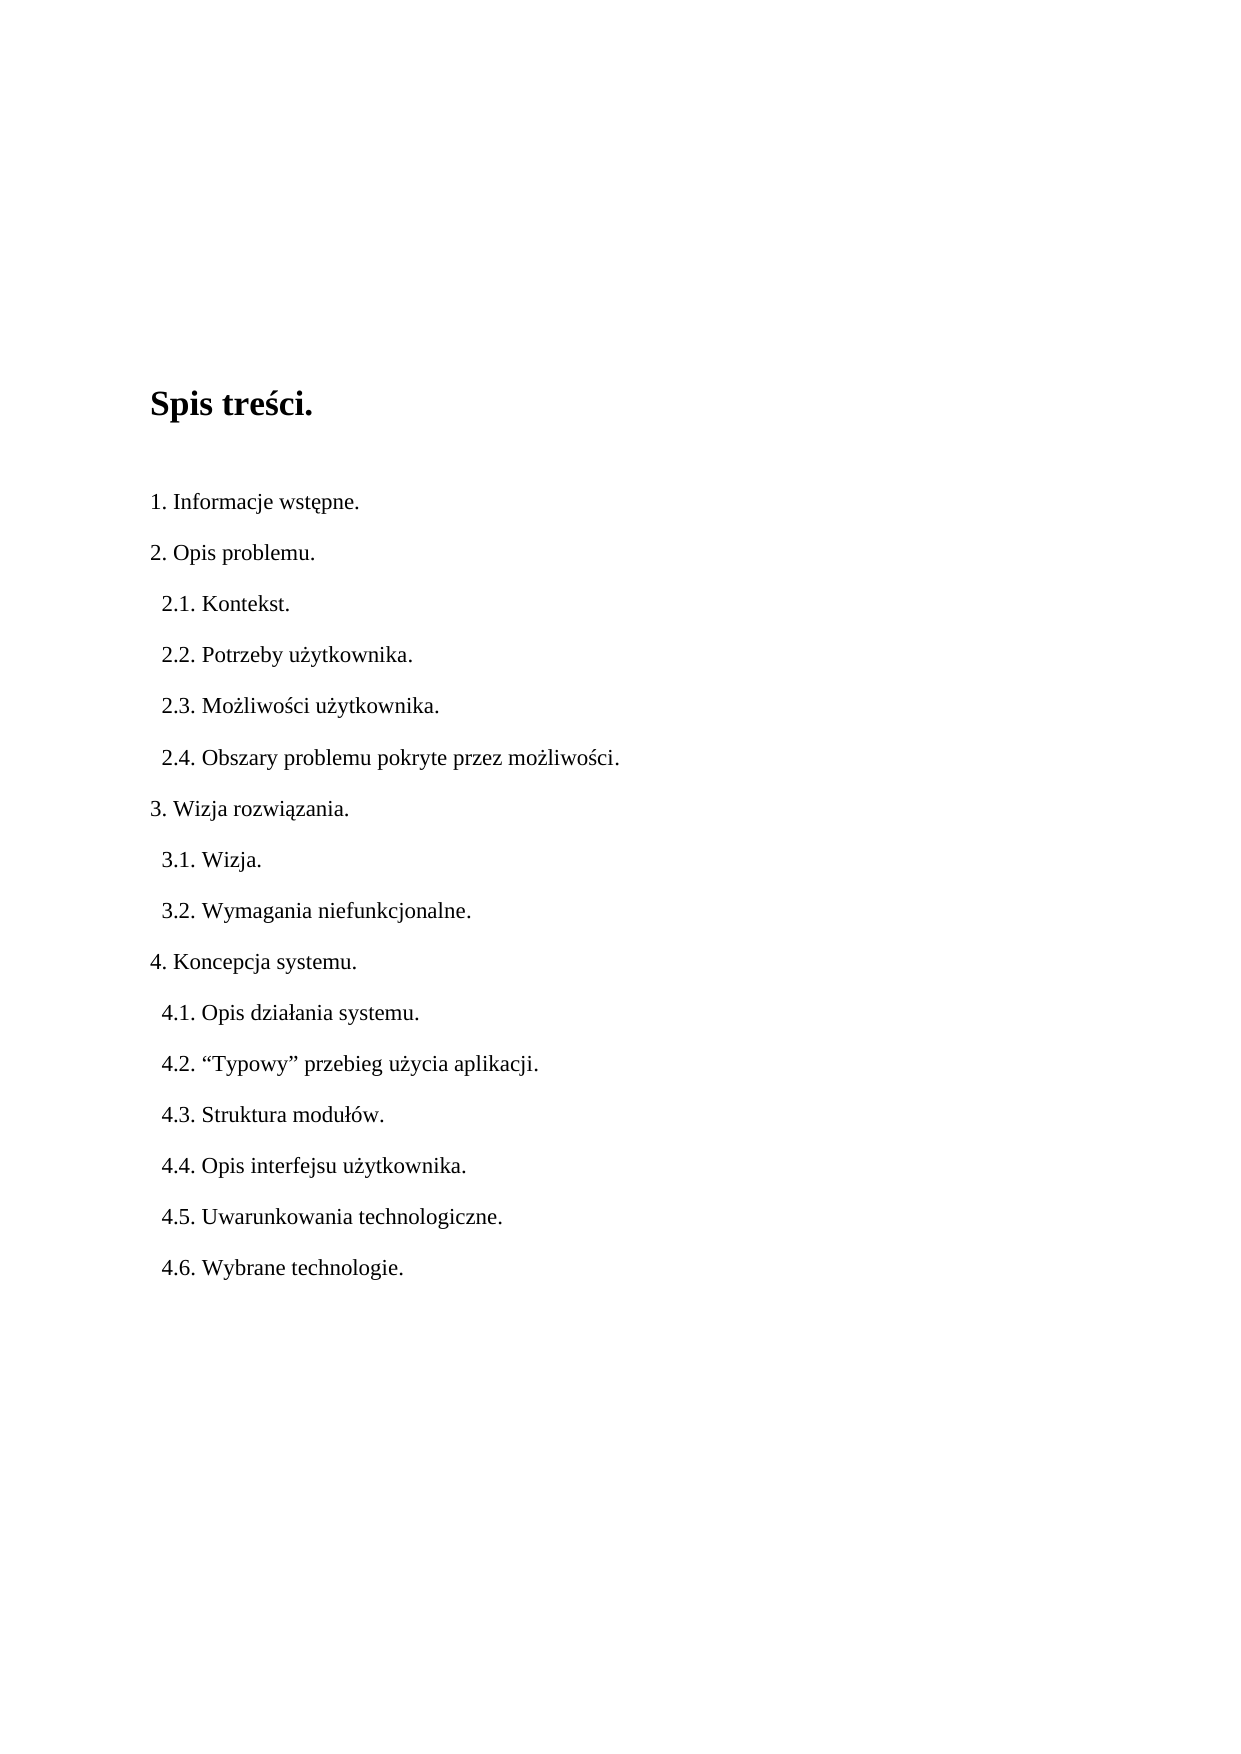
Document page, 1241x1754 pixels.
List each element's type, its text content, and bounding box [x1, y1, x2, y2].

text 3.2. Wymagania niefunkcjonalne. [150, 897, 1090, 923]
text 2.1. Kontekst. [150, 590, 1090, 617]
text 2.2. Potrzeby użytkownika. [150, 641, 1090, 668]
text 4.2. “Typowy” przebieg użycia aplikacji. [150, 1050, 1090, 1076]
text 2. Opis problemu. [150, 539, 1090, 566]
text 4.1. Opis działania systemu. [150, 999, 1090, 1025]
text 4.6. Wybrane technologie. [150, 1254, 1090, 1280]
text 2.4. Obszary problemu pokryte przez możliwości. [150, 743, 1090, 770]
text 1. Informacje wstępne. [150, 488, 1090, 515]
text 4.4. Opis interfejsu użytkownika. [150, 1152, 1090, 1178]
text 4. Koncepcja systemu. [150, 948, 1090, 974]
text 3.1. Wizja. [150, 846, 1090, 872]
text 4.5. Uwarunkowania technologiczne. [150, 1203, 1090, 1229]
text 3. Wizja rozwiązania. [150, 794, 1090, 821]
text 4.3. Struktura modułów. [150, 1101, 1090, 1127]
subtitle Spis treści. [150, 382, 1090, 423]
text 2.3. Możliwości użytkownika. [150, 692, 1090, 719]
